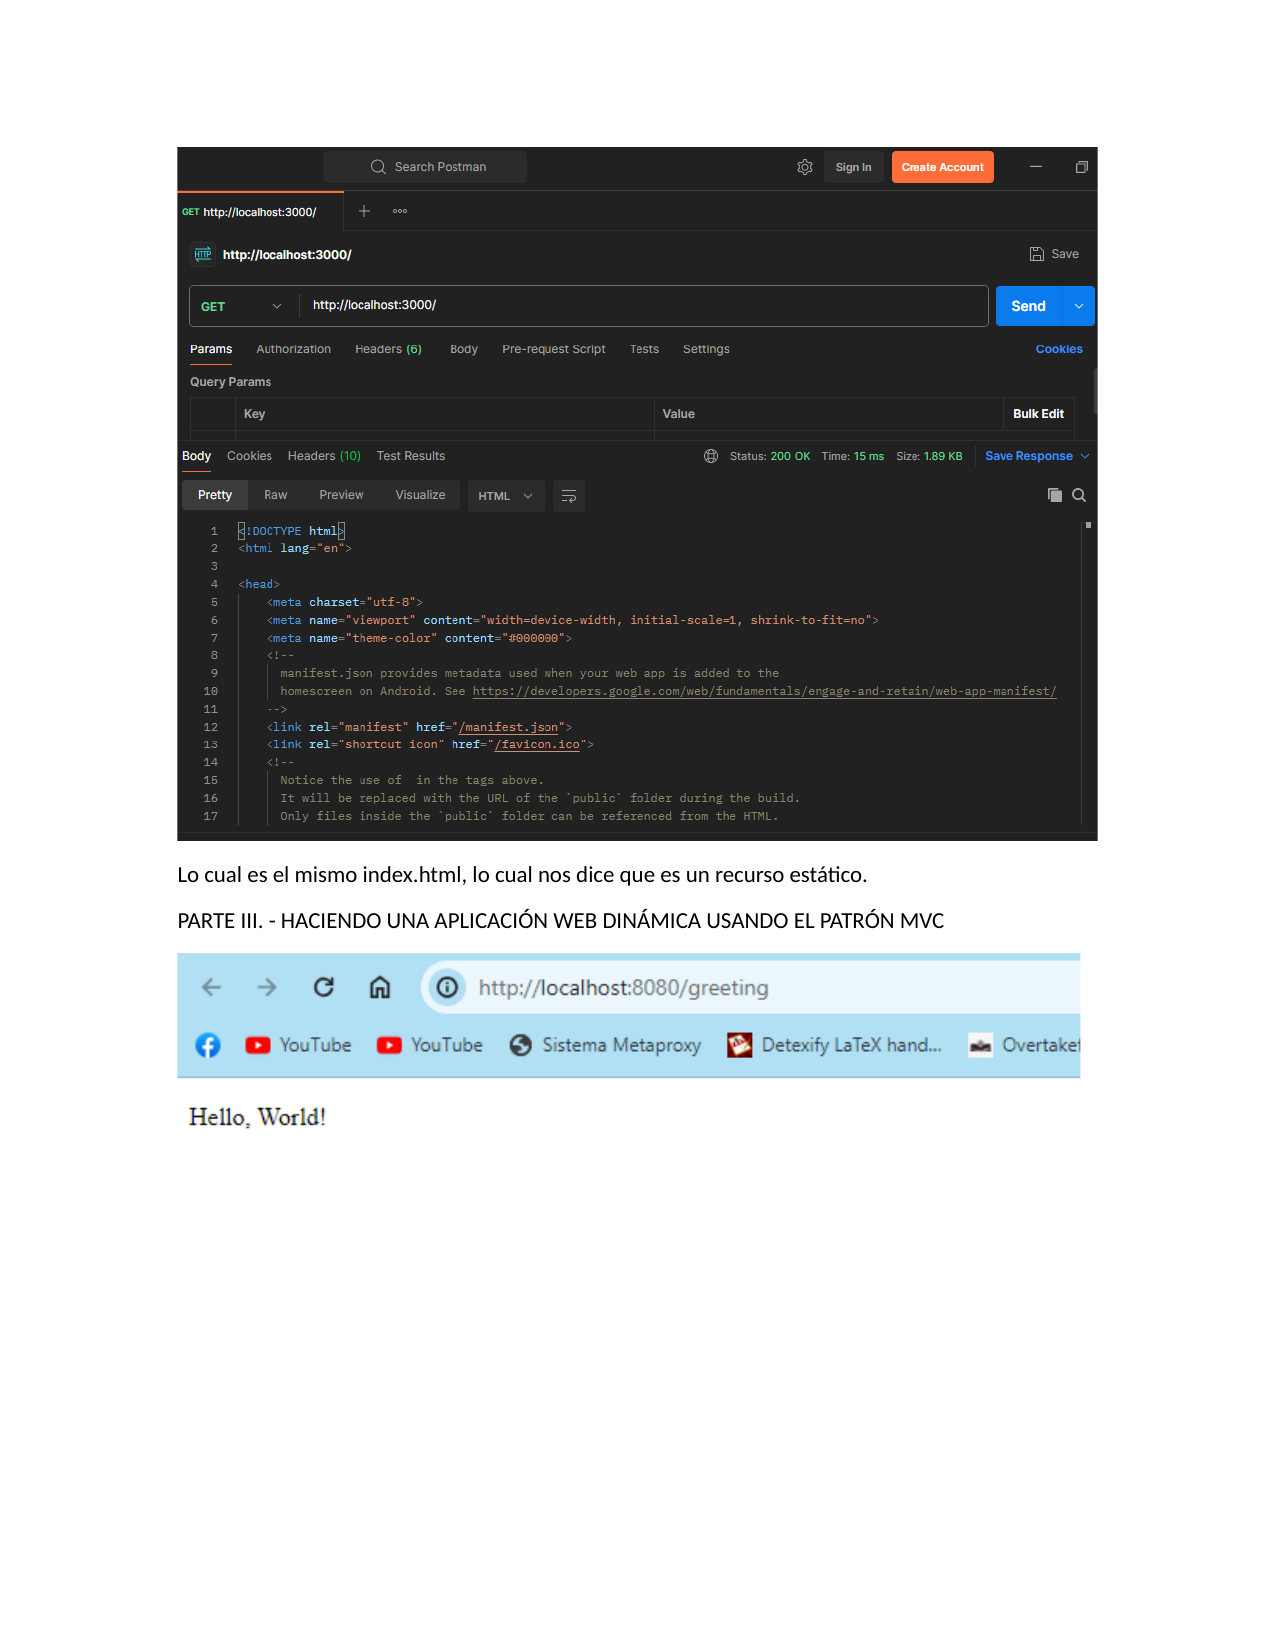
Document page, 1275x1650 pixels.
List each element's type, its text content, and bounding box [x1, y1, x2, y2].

text Lo cual es el mismo index.html, lo cual nos dice que es un recurso estático. [177, 860, 1098, 888]
picture [177, 147, 1098, 841]
text PARTE III. - HACIENDO UNA APLICACIÓN WEB DINÁMICA USANDO EL PATRÓN MVC [177, 907, 1098, 934]
picture [177, 953, 1081, 1246]
